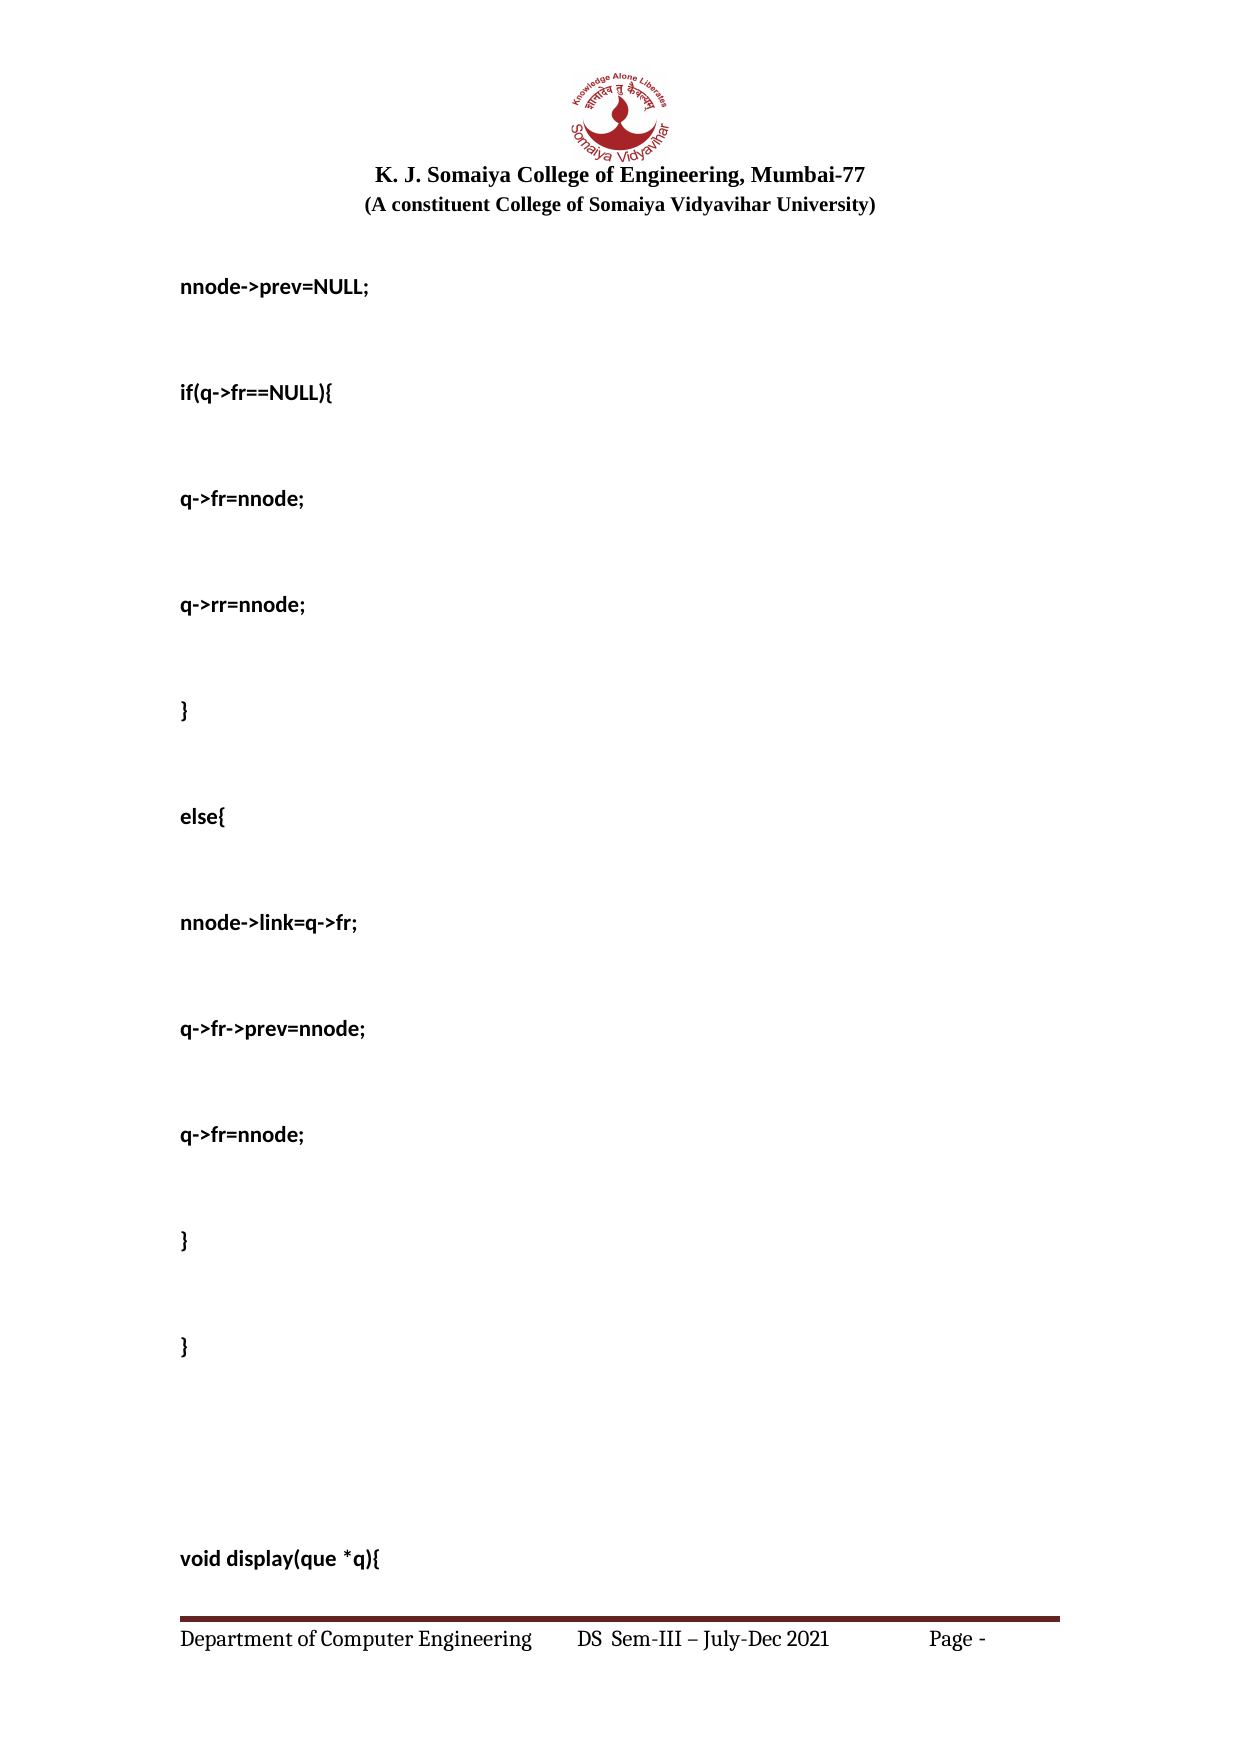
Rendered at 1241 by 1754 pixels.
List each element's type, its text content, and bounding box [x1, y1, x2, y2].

text q->fr->prev=nnode; [180, 1014, 1060, 1042]
text else{ [180, 802, 1060, 830]
text if(q->fr==NULL){ [180, 378, 1060, 406]
text } [180, 696, 1060, 724]
text q->fr=nnode; [180, 484, 1060, 512]
text q->fr=nnode; [180, 1120, 1060, 1148]
text void display(que *q){ [180, 1544, 1060, 1572]
text q->rr=nnode; [180, 590, 1060, 618]
text nnode->link=q->fr; [180, 908, 1060, 936]
text } [180, 1332, 1060, 1360]
text nnode->prev=NULL; [180, 272, 1060, 300]
picture [571, 73, 669, 162]
text } [180, 1226, 1060, 1254]
